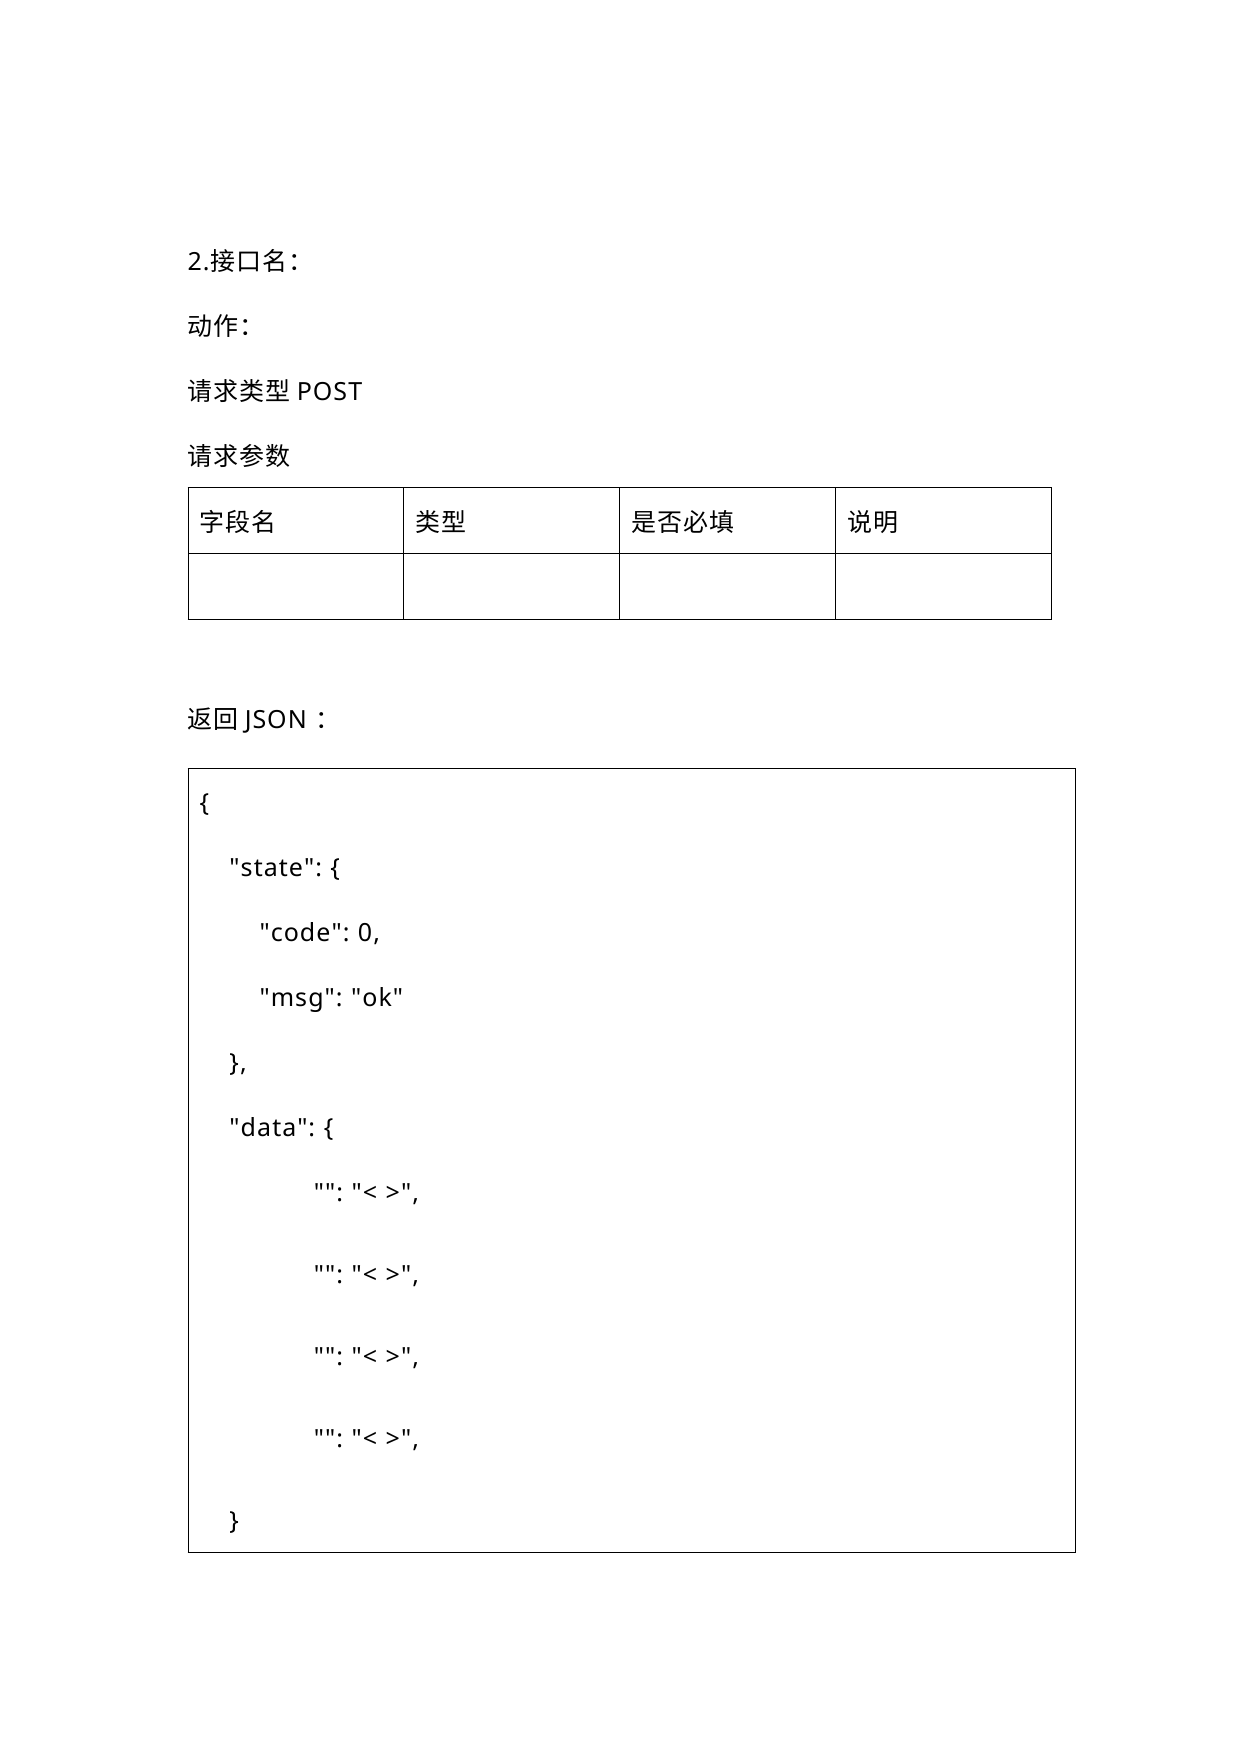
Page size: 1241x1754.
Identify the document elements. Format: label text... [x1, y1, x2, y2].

table_header 说明 [836, 488, 1051, 553]
table_cell [189, 554, 403, 619]
text 请求参数 [187, 422, 1053, 487]
table_header 是否必填 [620, 488, 835, 553]
text 请求类型POST [187, 357, 1053, 422]
text 2.接口名： [187, 227, 1053, 292]
table_cell [620, 554, 835, 619]
table_cell [836, 554, 1051, 619]
text 动作： [187, 292, 1053, 357]
table_cell [404, 554, 619, 619]
table_header 类型 [404, 488, 619, 553]
table_header 字段名 [189, 488, 403, 553]
text 返回JSON ： [187, 685, 1053, 750]
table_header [189, 769, 1075, 1552]
